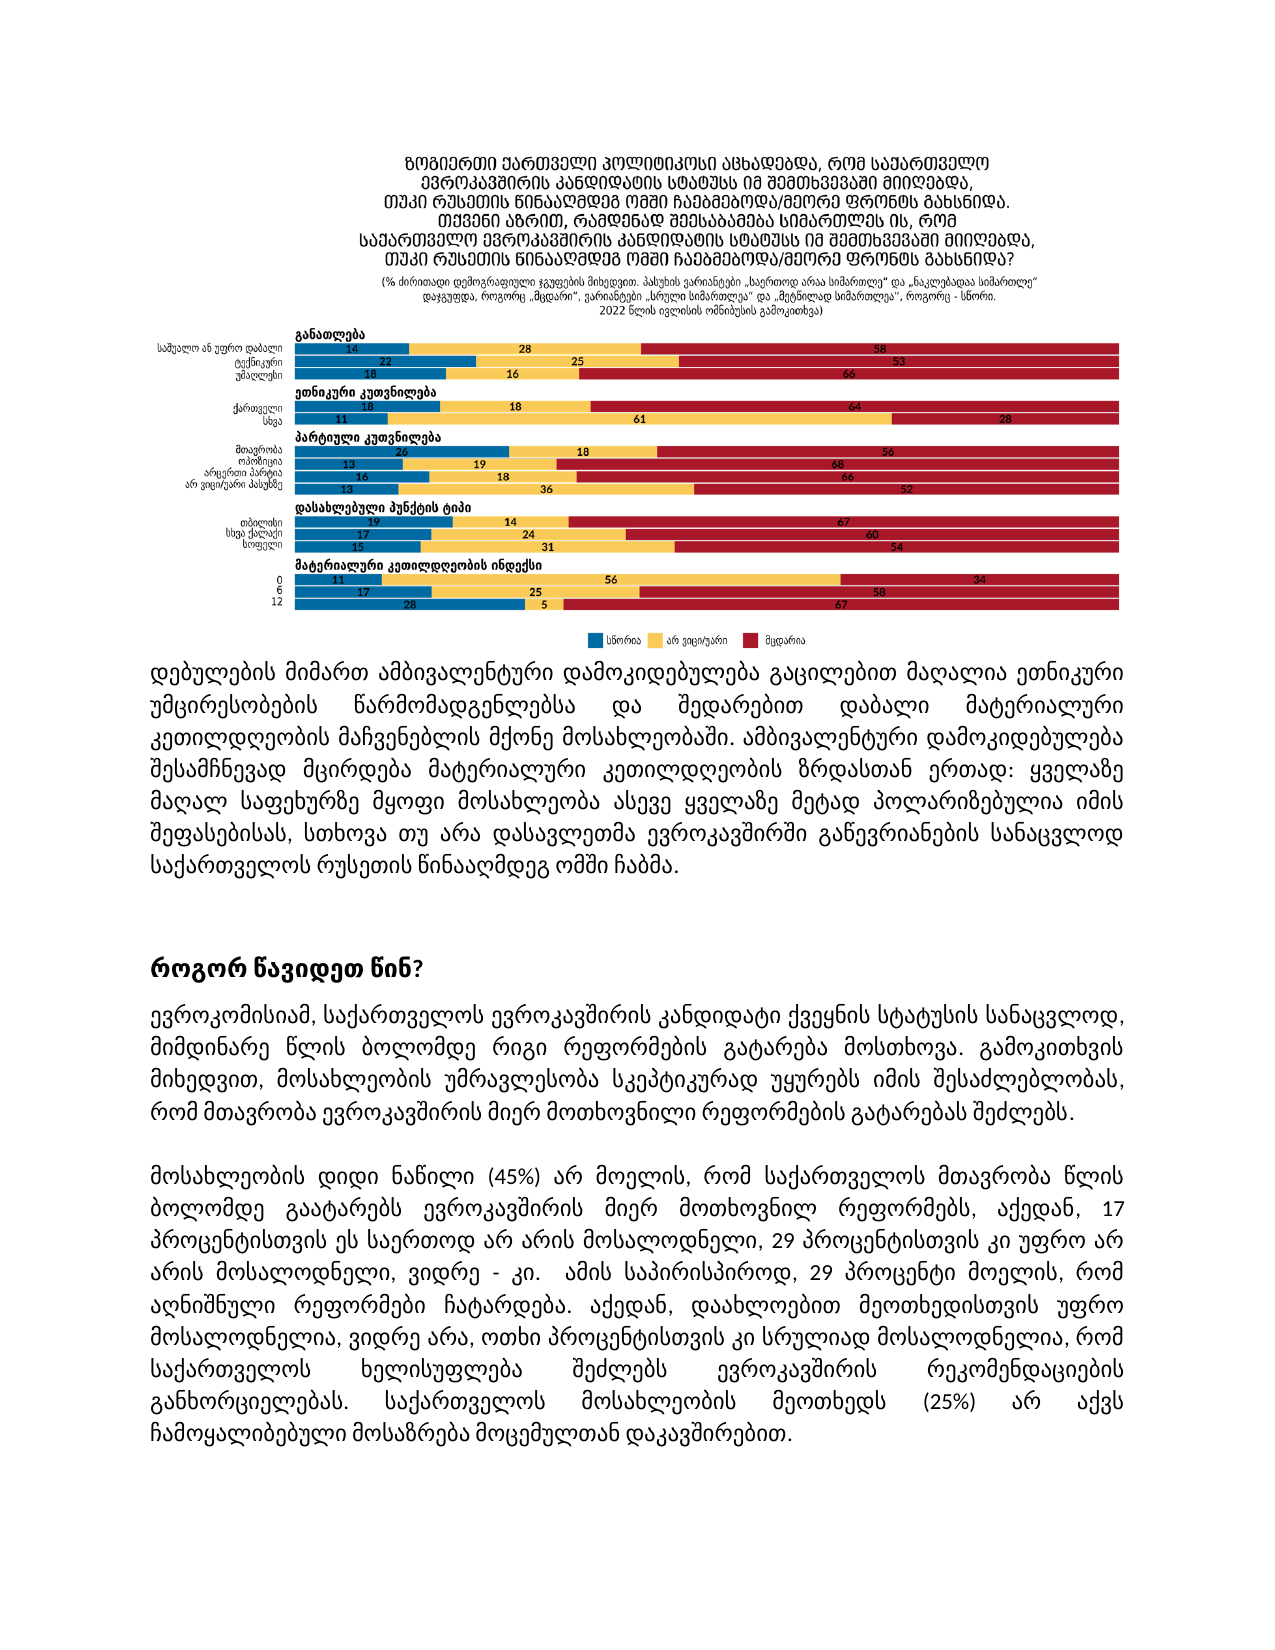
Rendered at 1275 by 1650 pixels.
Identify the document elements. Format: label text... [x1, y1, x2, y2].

subtitle როგორ წავიდეთ წინ? [150, 953, 1125, 984]
picture [150, 150, 1125, 655]
text მოსახლეობის დიდი ნაწილი (45%) არ მოელის, რომ საქართველოს მთავრობა წლის ბოლომდე გაატარებს ევროკავშირის მიერ მოთხოვნილ რეფორმებს, აქედან, 17 პროცენტისთვის ეს საერთოდ არ არის მოსალოდნელი, 29 პროცენტისთვის კი უფრო არ არის მოსალოდნელი, ვიდრე - კი. ამის საპირისპიროდ, 29 პროცენტი მოელის, რომ აღნიშნული რეფორმები ჩატარდება. აქედან, დაახლოებით მეოთხედისთვის უფრო მოსალოდნელია, ვიდრე არა, ოთხი პროცენტისთვის კი სრულიად მოსალოდნელია, რომ საქართველოს ხელისუფლება შეძლებს ევროკავშირის რეკომენდაციების განხორციელებას. საქართველოს მოსახლეობის მეოთხედს (25%) არ აქვს ჩამოყალიბებული მოსაზრება მოცემულთან დაკავშირებით. [150, 1162, 1125, 1447]
text დებულების მიმართ ამბივალენტური დამოკიდებულება გაცილებით მაღალია ეთნიკური უმცირესობების წარმომადგენლებსა და შედარებით დაბალი მატერიალური კეთილდღეობის მაჩვენებლის მქონე მოსახლეობაში. ამბივალენტური დამოკიდებულება შესამჩნევად მცირდება მატერიალური კეთილდღეობის ზრდასთან ერთად: ყველაზე მაღალ საფეხურზე მყოფი მოსახლეობა ასევე ყველაზე მეტად პოლარიზებულია იმის შეფასებისას, სთხოვა თუ არა დასავლეთმა ევროკავშირში გაწევრიანების სანაცვლოდ საქართველოს რუსეთის წინააღმდეგ ომში ჩაბმა. [150, 658, 1125, 880]
text ევროკომისიამ, საქართველოს ევროკავშირის კანდიდატი ქვეყნის სტატუსის სანაცვლოდ, მიმდინარე წლის ბოლომდე რიგი რეფორმების გატარება მოსთხოვა. გამოკითხვის მიხედვით, მოსახლეობის უმრავლესობა სკეპტიკურად უყურებს იმის შესაძლებლობას, რომ მთავრობა ევროკავშირის მიერ მოთხოვნილი რეფორმების გატარებას შეძლებს. [150, 1001, 1125, 1126]
